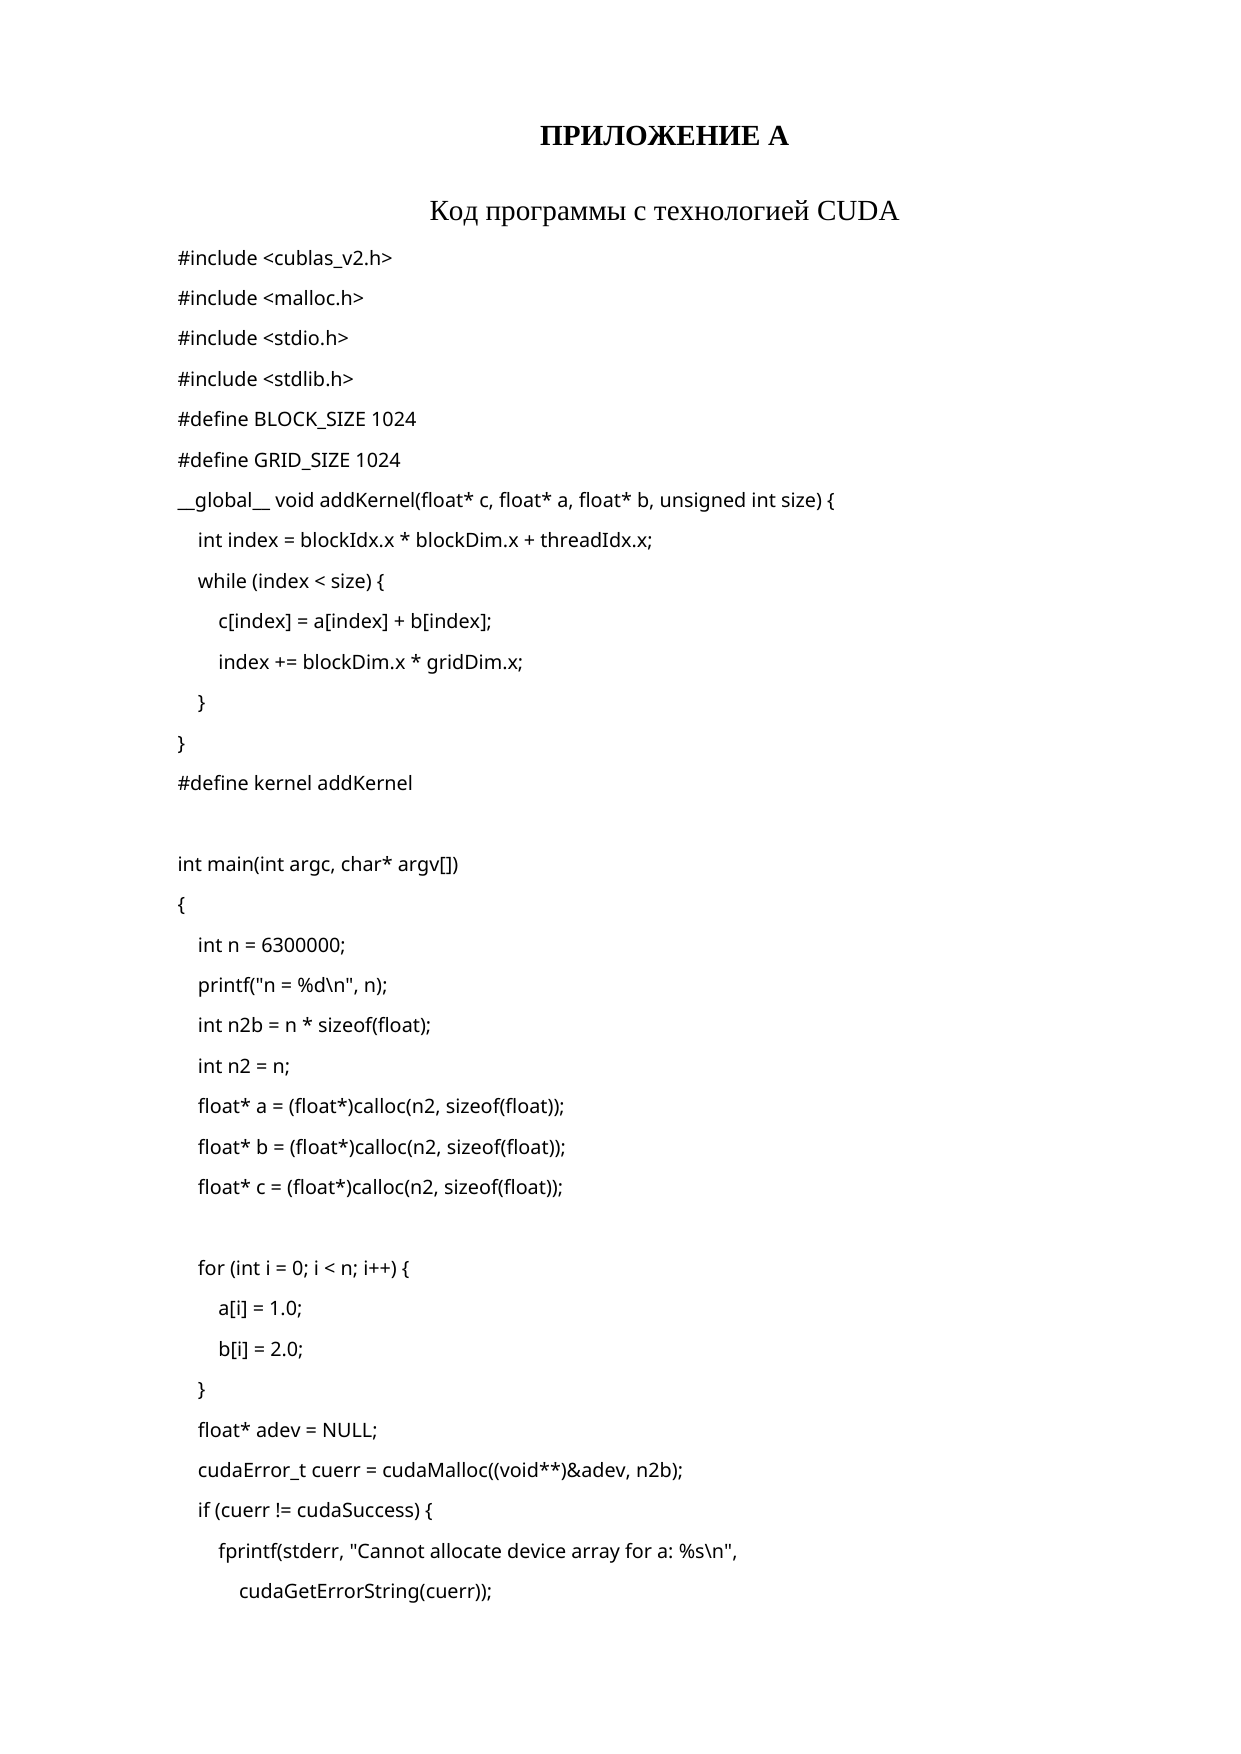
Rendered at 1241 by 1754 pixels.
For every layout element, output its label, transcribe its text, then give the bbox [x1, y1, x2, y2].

text int index = blockIdx.x * blockDim.x + threadIdx.x; [177, 527, 1152, 554]
text cudaGetErrorString(cuerr)); [177, 1577, 1152, 1604]
text #include <stdio.h> [177, 324, 1152, 352]
text #define BLOCK_SIZE 1024 [177, 405, 1152, 432]
text float* c = (float*)calloc(n2, sizeof(float)); [177, 1173, 1152, 1200]
text float* b = (float*)calloc(n2, sizeof(float)); [177, 1133, 1152, 1160]
text fprintf(stderr, "Cannot allocate device array for a: %s\n", [177, 1537, 1152, 1564]
text } [177, 729, 1152, 756]
text __global__ void addKernel(float* c, float* a, float* b, unsigned int size) { [177, 486, 1152, 513]
text int n2b = n * sizeof(float); [177, 1012, 1152, 1039]
text index += blockDim.x * gridDim.x; [177, 648, 1152, 675]
text cudaError_t cuerr = cudaMalloc((void**)&adev, n2b); [177, 1456, 1152, 1483]
text printf("n = %d\n", n); [177, 971, 1152, 998]
text float* adev = NULL; [177, 1416, 1152, 1443]
text #include <stdlib.h> [177, 365, 1152, 392]
text int main(int argc, char* argv[]) [177, 850, 1152, 877]
text } [177, 688, 1152, 715]
text float* a = (float*)calloc(n2, sizeof(float)); [177, 1092, 1152, 1119]
text #include <cublas_v2.h> [177, 244, 1152, 271]
text #define kernel addKernel [177, 769, 1152, 796]
text while (index < size) { [177, 567, 1152, 594]
text c[index] = a[index] + b[index]; [177, 607, 1152, 634]
text a[i] = 1.0; [177, 1294, 1152, 1322]
text ПРИЛОЖЕНИЕ А [177, 118, 1152, 152]
text int n = 6300000; [177, 931, 1152, 958]
text { [177, 890, 1152, 917]
text for (int i = 0; i < n; i++) { [177, 1254, 1152, 1281]
text if (cuerr != cudaSuccess) { [177, 1497, 1152, 1524]
text b[i] = 2.0; [177, 1335, 1152, 1362]
text Код программы с технологией CUDA [177, 193, 1152, 227]
text #define GRID_SIZE 1024 [177, 446, 1152, 473]
text #include <malloc.h> [177, 284, 1152, 311]
text int n2 = n; [177, 1052, 1152, 1079]
text } [177, 1375, 1152, 1402]
